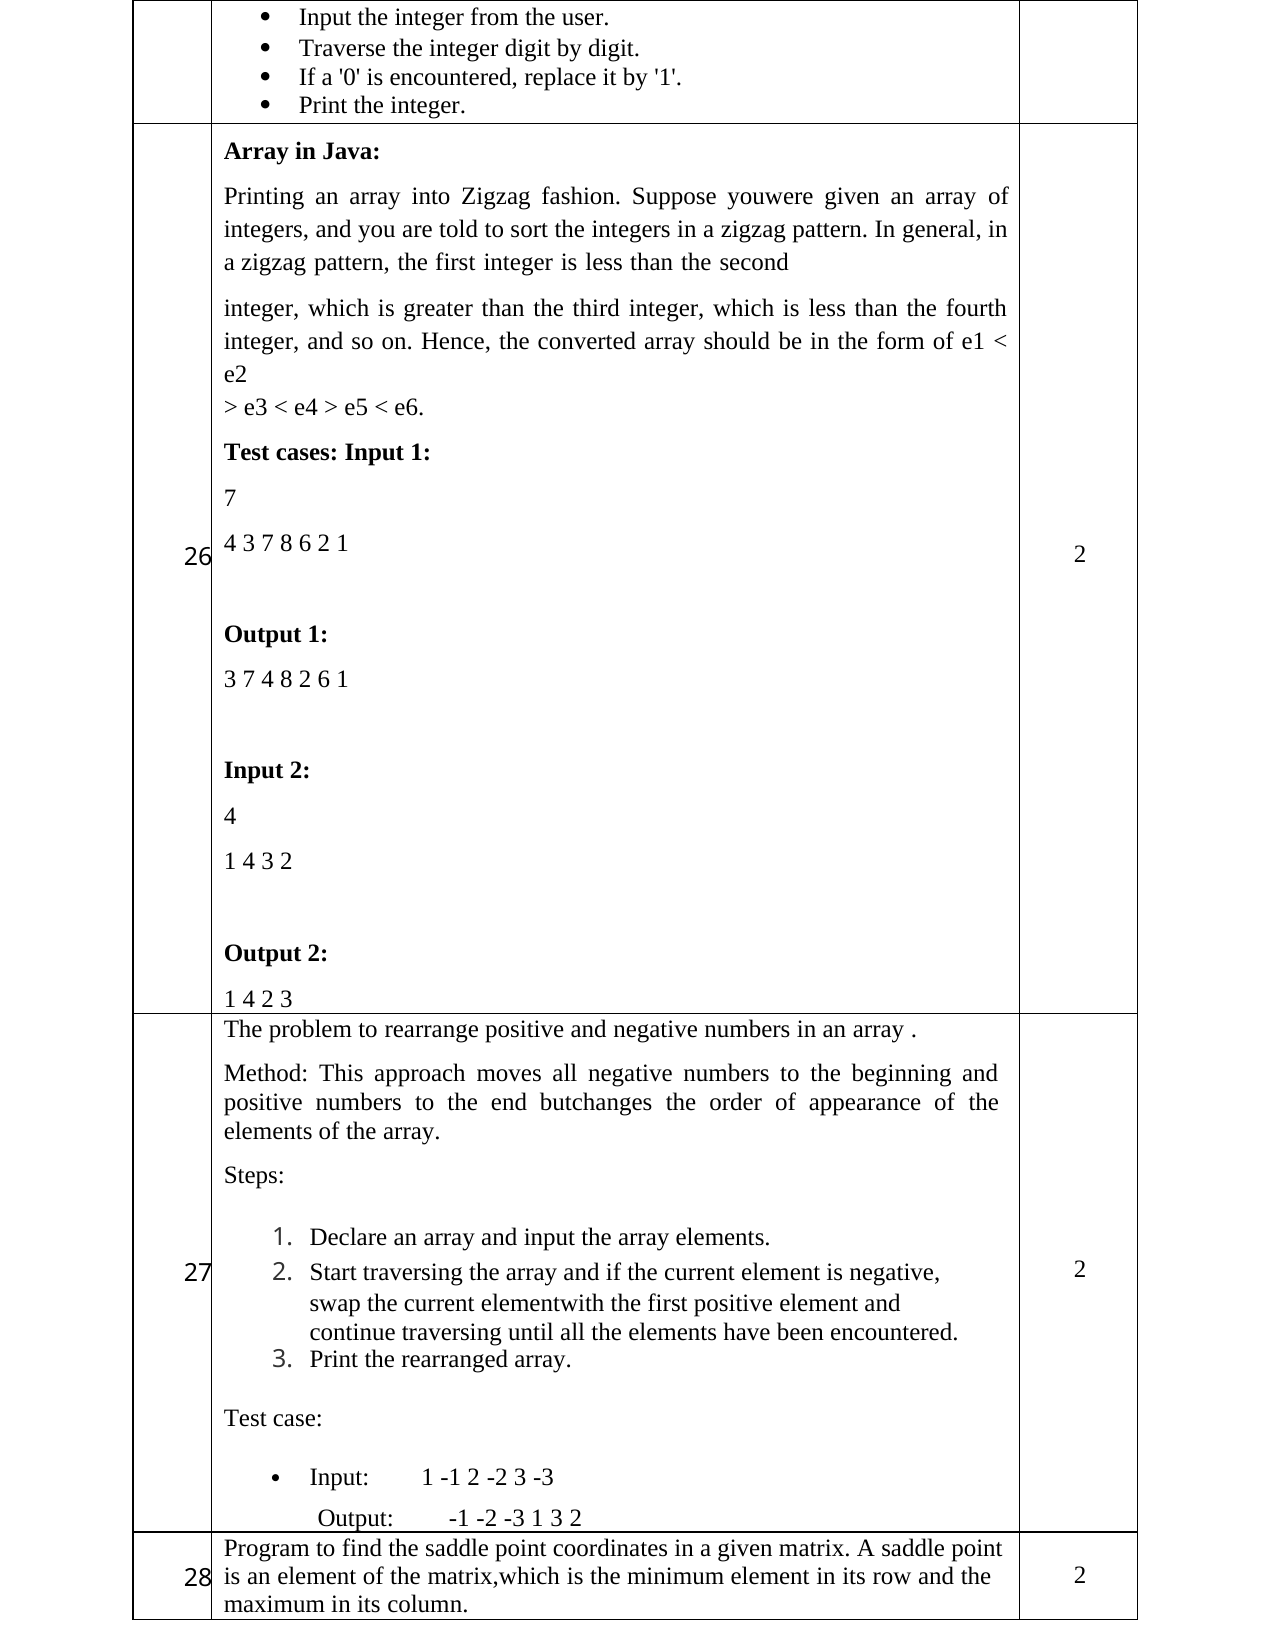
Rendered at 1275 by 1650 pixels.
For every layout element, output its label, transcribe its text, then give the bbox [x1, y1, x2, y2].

table_cell Array in Java: Printing an array into Zigzag fashion. Suppose youwere given an array of integers, and you are told to sort the integers in a zigzag pattern. In general, in a zigzag pattern, the first integer is less than the second integer, which is greater than the third integer, which is less than the fourth integer, and so on. Hence, the converted array should be in the form of e1 < e2 > e3 < e4 > e5 < e6. Test cases: Input 1: 7 4 3 7 8 6 2 1 Output 1: 3 7 4 8 2 6 1 Input 2: 4 1 4 3 2 Output 2: 1 4 2 3 [212, 124, 1019, 1012]
table_cell 27 [134, 1014, 211, 1531]
table_header Input the integer from the user. Traverse the integer digit by digit. If a '0' is encountered, replace it by '1'. Print the integer. [212, 1, 1019, 122]
table_cell 26 [134, 124, 211, 1012]
table_cell The problem to rearrange positive and negative numbers in an array . Method: This approach moves all negative numbers to the beginning and positive numbers to the end butchanges the order of appearance of the elements of the array. Steps: Declare an array and input the array elements. Start traversing the array and if the current element is negative, swap the current elementwith the first positive element and continue traversing until all the elements have been encountered. Print the rearranged array. Test case: Input: 1 -1 2 -2 3 -3 Output: -1 -2 -3 1 3 2 [212, 1014, 1019, 1531]
table_cell 28 [134, 1533, 211, 1619]
table_header [134, 1, 211, 122]
table_cell 2 [1020, 124, 1137, 1012]
table_cell Program to find the saddle point coordinates in a given matrix. A saddle point is an element of the matrix,which is the minimum element in its row and the maximum in its column. [212, 1533, 1019, 1619]
table_cell 2 [1020, 1533, 1137, 1619]
table_cell 2 [1020, 1014, 1137, 1531]
table_header [1020, 1, 1137, 122]
